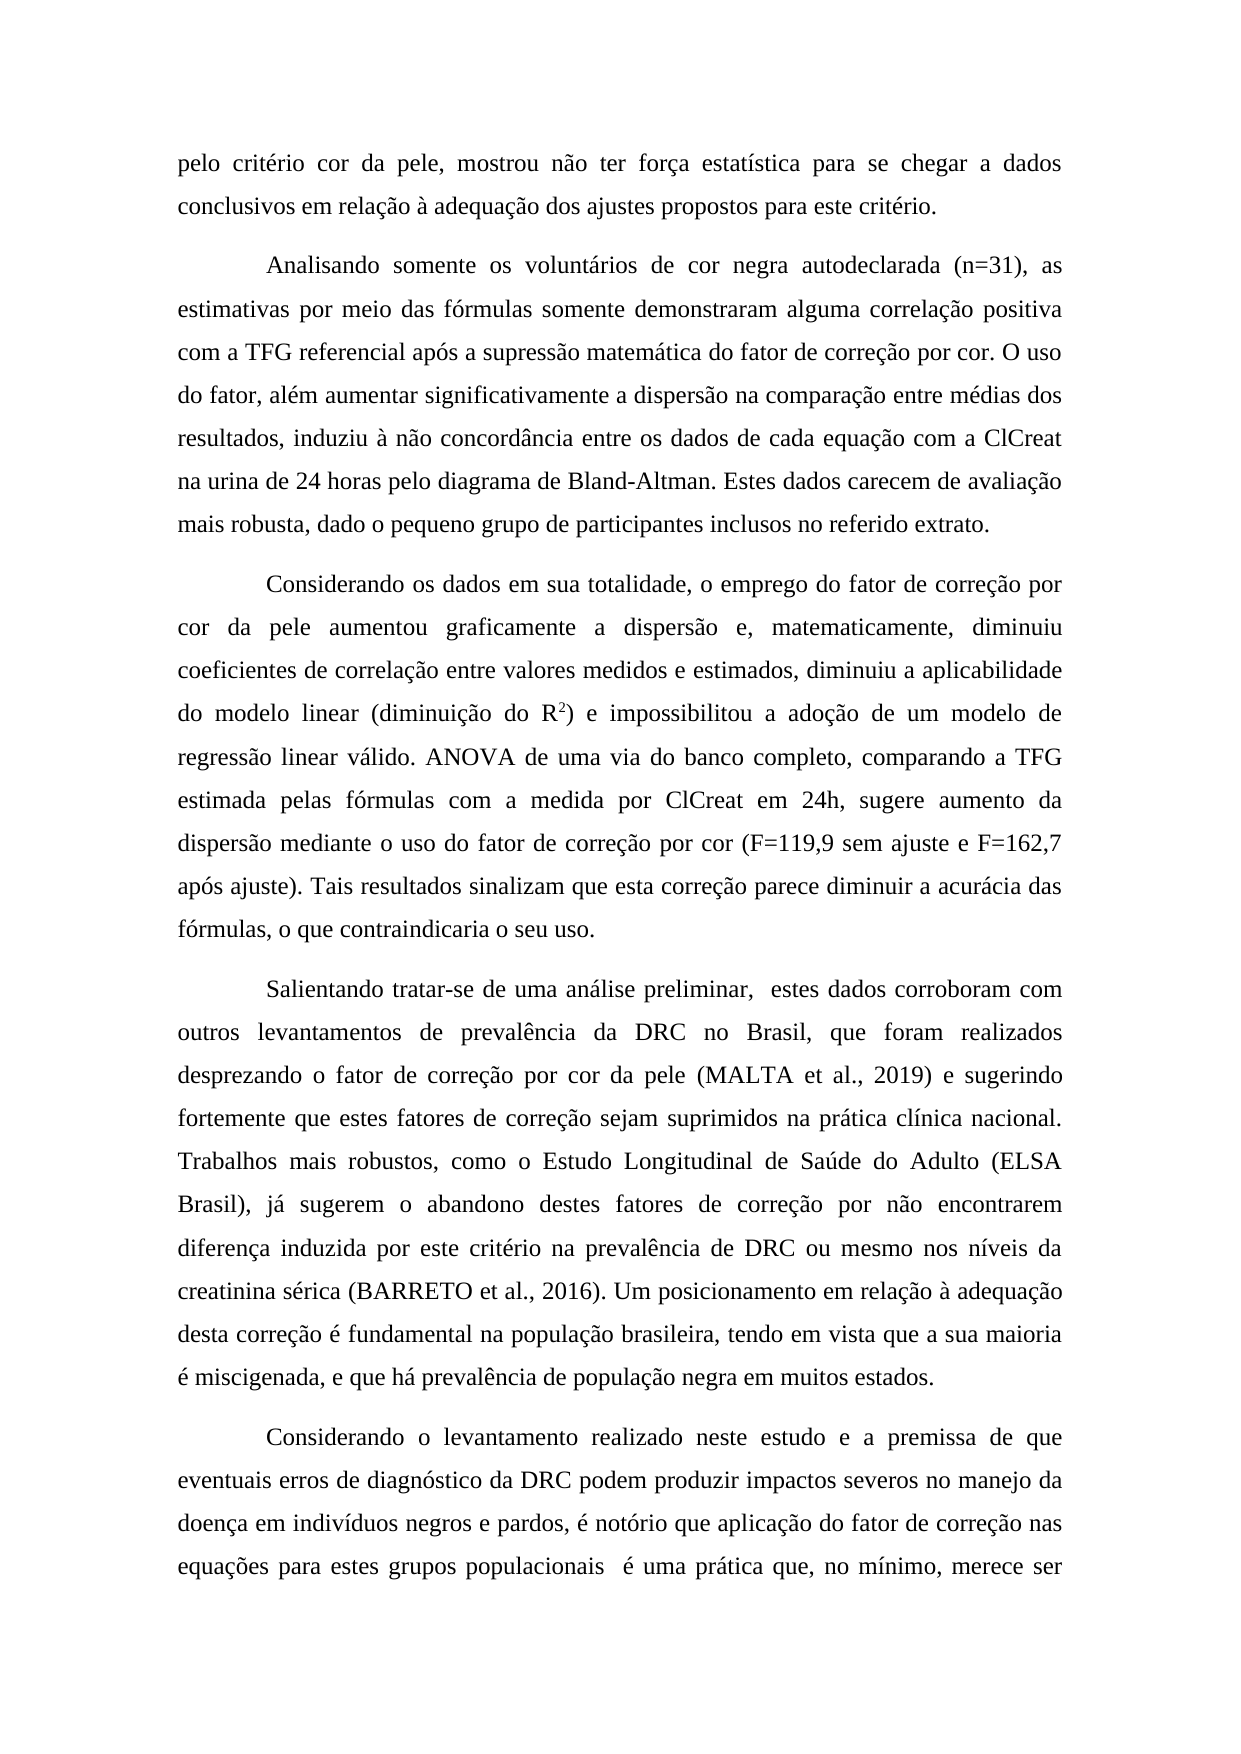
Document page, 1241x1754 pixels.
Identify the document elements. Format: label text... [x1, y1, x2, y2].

text Salientando tratar-se de uma análise preliminar, estes dados corroboram com outros levantamentos de prevalência da DRC no Brasil, que foram realizados desprezando o fator de correção por cor da pele (MALTA et al., 2019) e sugerindo fortemente que estes fatores de correção sejam suprimidos na prática clínica nacional. Trabalhos mais robustos, como o Estudo Longitudinal de Saúde do Adulto (ELSA Brasil), já sugerem o abandono destes fatores de correção por não encontrarem diferença induzida por este critério na prevalência de DRC ou mesmo nos níveis da creatinina sérica (BARRETO et al., 2016). Um posicionamento em relação à adequação desta correção é fundamental na população brasileira, tendo em vista que a sua maioria é miscigenada, e que há prevalência de população negra em muitos estados. [177, 974, 1063, 1391]
text Considerando os dados em sua totalidade, o emprego do fator de correção por cor da pele aumentou graficamente a dispersão e, matematicamente, diminuiu coeficientes de correlação entre valores medidos e estimados, diminuiu a aplicabilidade do modelo linear (diminuição do R2) e impossibilitou a adoção de um modelo de regressão linear válido. ANOVA de uma via do banco completo, comparando a TFG estimada pelas fórmulas com a medida por ClCreat em 24h, sugere aumento da dispersão mediante o uso do fator de correção por cor (F=119,9 sem ajuste e F=162,7 após ajuste). Tais resultados sinalizam que esta correção parece diminuir a acurácia das fórmulas, o que contraindicaria o seu uso. [177, 569, 1063, 943]
text Analisando somente os voluntários de cor negra autodeclarada (n=31), as estimativas por meio das fórmulas somente demonstraram alguma correlação positiva com a TFG referencial após a supressão matemática do fator de correção por cor. O uso do fator, além aumentar significativamente a dispersão na comparação entre médias dos resultados, induziu à não concordância entre os dados de cada equação com a ClCreat na urina de 24 horas pelo diagrama de Bland-Altman. Estes dados carecem de avaliação mais robusta, dado o pequeno grupo de participantes inclusos no referido extrato. [177, 251, 1063, 538]
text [177, 1422, 1063, 1580]
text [177, 148, 1063, 219]
